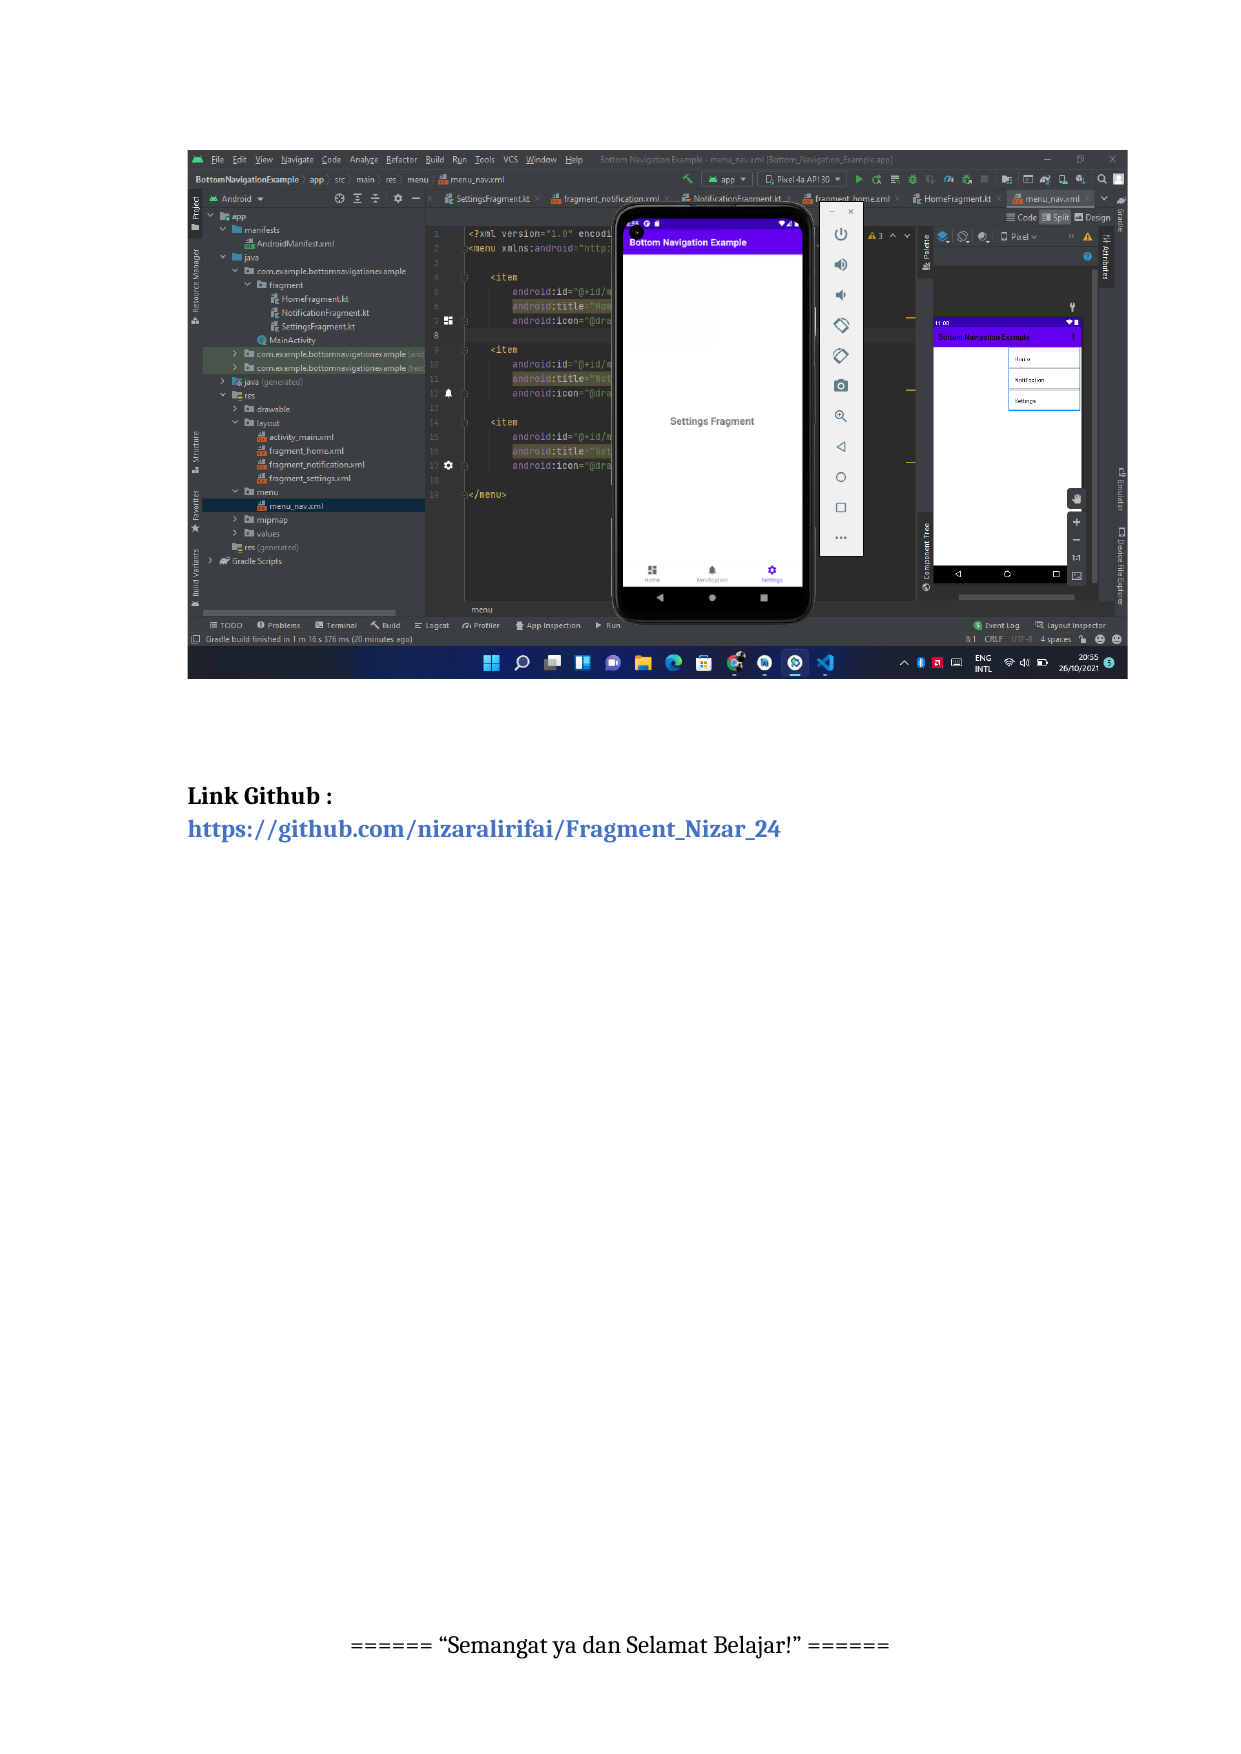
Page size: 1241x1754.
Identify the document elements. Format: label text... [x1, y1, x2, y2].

text https://github.com/nizaralirifai/Fragment_Nizar_24 [187, 815, 1090, 844]
text Link Github : [187, 782, 1090, 811]
picture [187, 150, 1128, 679]
